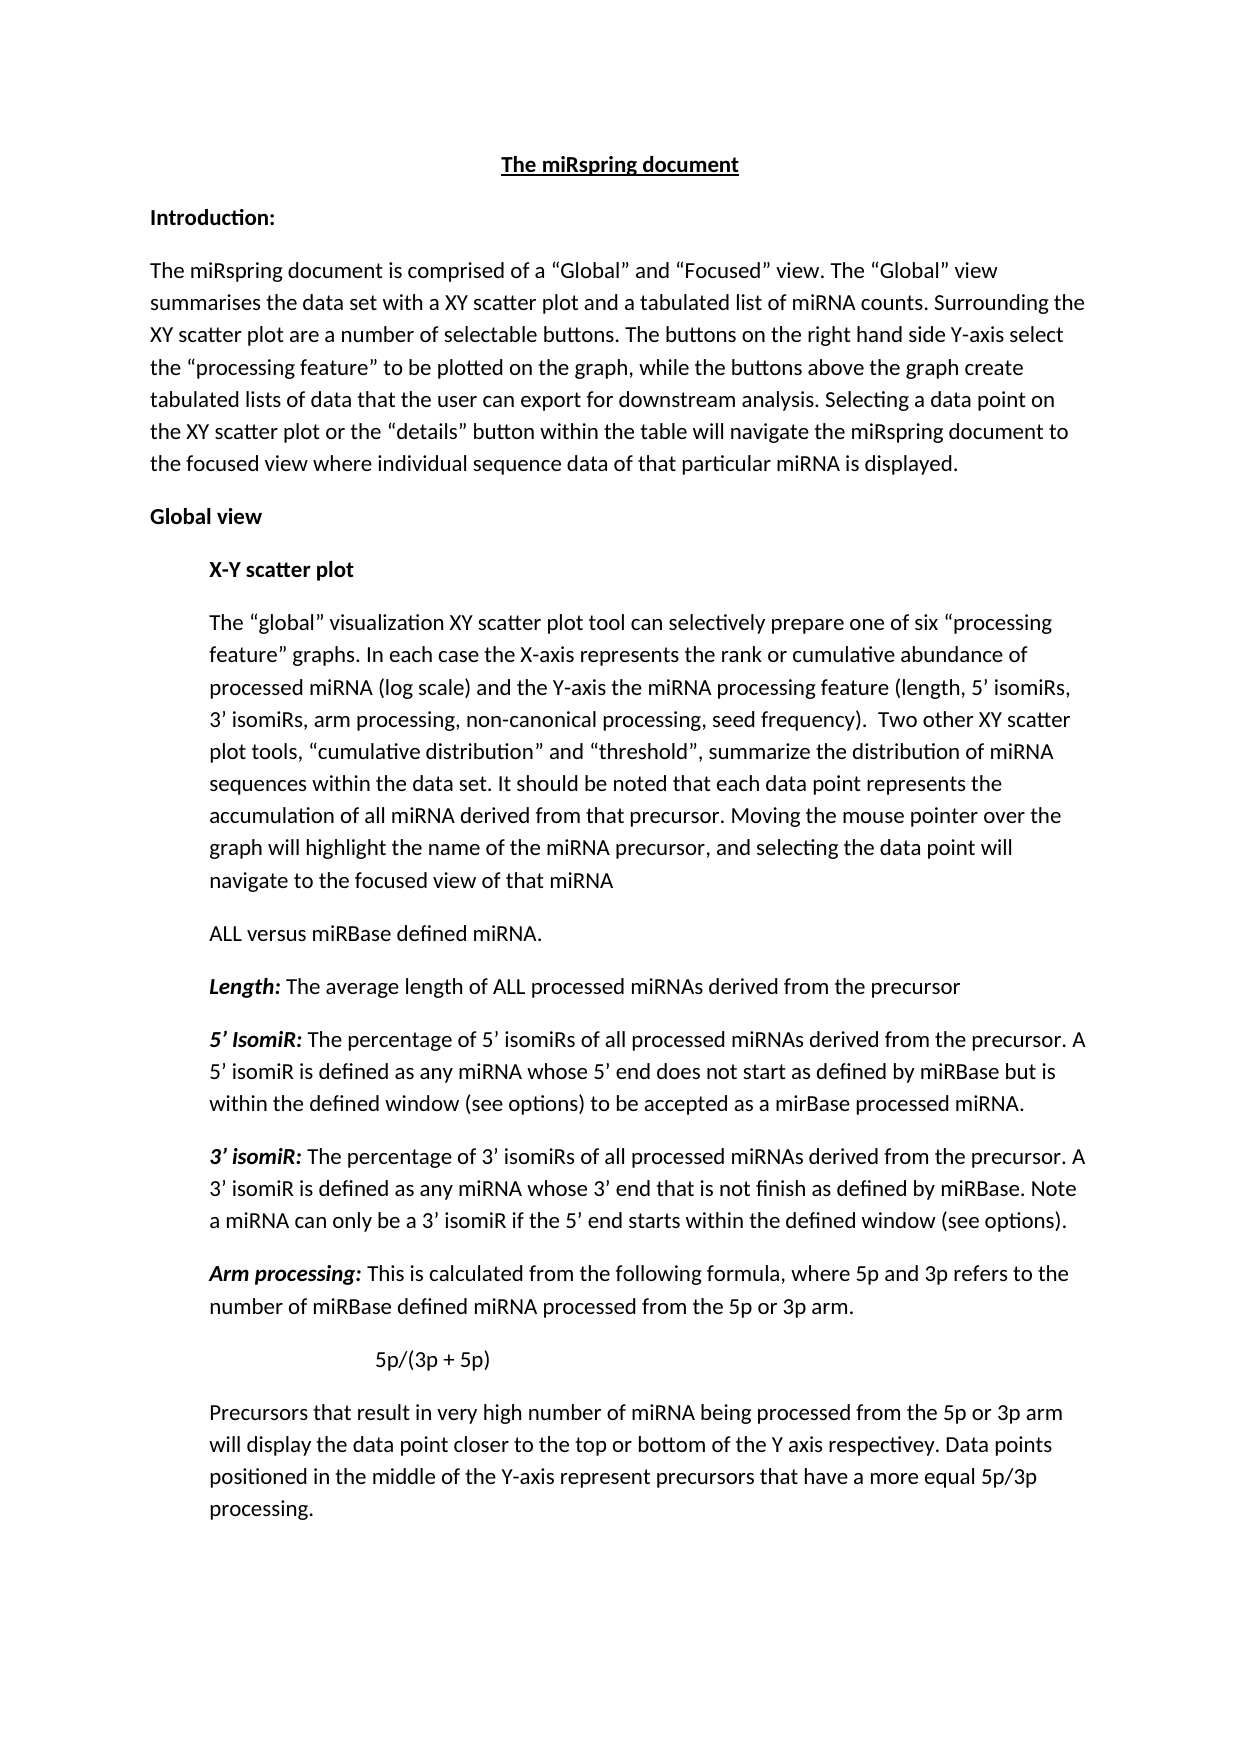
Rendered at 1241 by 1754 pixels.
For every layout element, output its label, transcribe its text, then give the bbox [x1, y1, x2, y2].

text ALL versus miRBase defined miRNA. [209, 919, 1090, 947]
text The “global” visualization XY scatter plot tool can selectively prepare one of six “processing feature” graphs. In each case the X-axis represents the rank or cumulative abundance of processed miRNA (log scale) and the Y-axis the miRNA processing feature (length, 5’ isomiRs, 3’ isomiRs, arm processing, non-canonical processing, seed frequency). Two other XY scatter plot tools, “cumulative distribution” and “threshold”, summarize the distribution of miRNA sequences within the data set. It should be noted that each data point represents the accumulation of all miRNA derived from that precursor. Moving the mouse pointer over the graph will highlight the name of the miRNA precursor, and selecting the data point will navigate to the focused view of that miRNA [209, 608, 1090, 894]
text 5p/(3p + 5p) [359, 1345, 1090, 1373]
text Arm processing: This is calculated from the following formula, where 5p and 3p refers to the number of miRBase defined miRNA processed from the 5p or 3p arm. [209, 1259, 1090, 1320]
text Introduction: [150, 203, 1090, 231]
text The miRspring document is comprised of a “Global” and “Focused” view. The “Global” view summarises the data set with a XY scatter plot and a tabulated list of miRNA counts. Surrounding the XY scatter plot are a number of selectable buttons. The buttons on the right hand side Y-axis select the “processing feature” to be plotted on the graph, while the buttons above the graph create tabulated lists of data that the user can export for downstream analysis. Selecting a data point on the XY scatter plot or the “details” button within the table will navigate the miRspring document to the focused view where individual sequence data of that particular miRNA is displayed. [150, 256, 1090, 477]
text 5’ IsomiR: The percentage of 5’ isomiRs of all processed miRNAs derived from the precursor. A 5’ isomiR is defined as any miRNA whose 5’ end does not start as defined by miRBase but is within the defined window (see options) to be accepted as a mirBase processed miRNA. [209, 1025, 1090, 1117]
text 3’ isomiR: The percentage of 3’ isomiRs of all processed miRNAs derived from the precursor. A 3’ isomiR is defined as any miRNA whose 3’ end that is not finish as defined by miRBase. Note a miRNA can only be a 3’ isomiR if the 5’ end starts within the defined window (see options). [209, 1142, 1090, 1234]
text X-Y scatter plot [209, 555, 1090, 583]
text Global view [150, 502, 1090, 530]
text Length: The average length of ALL processed miRNAs derived from the precursor [209, 972, 1090, 1000]
text The miRspring document [150, 150, 1090, 178]
text Precursors that result in very high number of miRNA being processed from the 5p or 3p arm will display the data point closer to the top or bottom of the Y axis respectivey. Data points positioned in the middle of the Y-axis represent precursors that have a more equal 5p/3p processing. [209, 1398, 1090, 1522]
